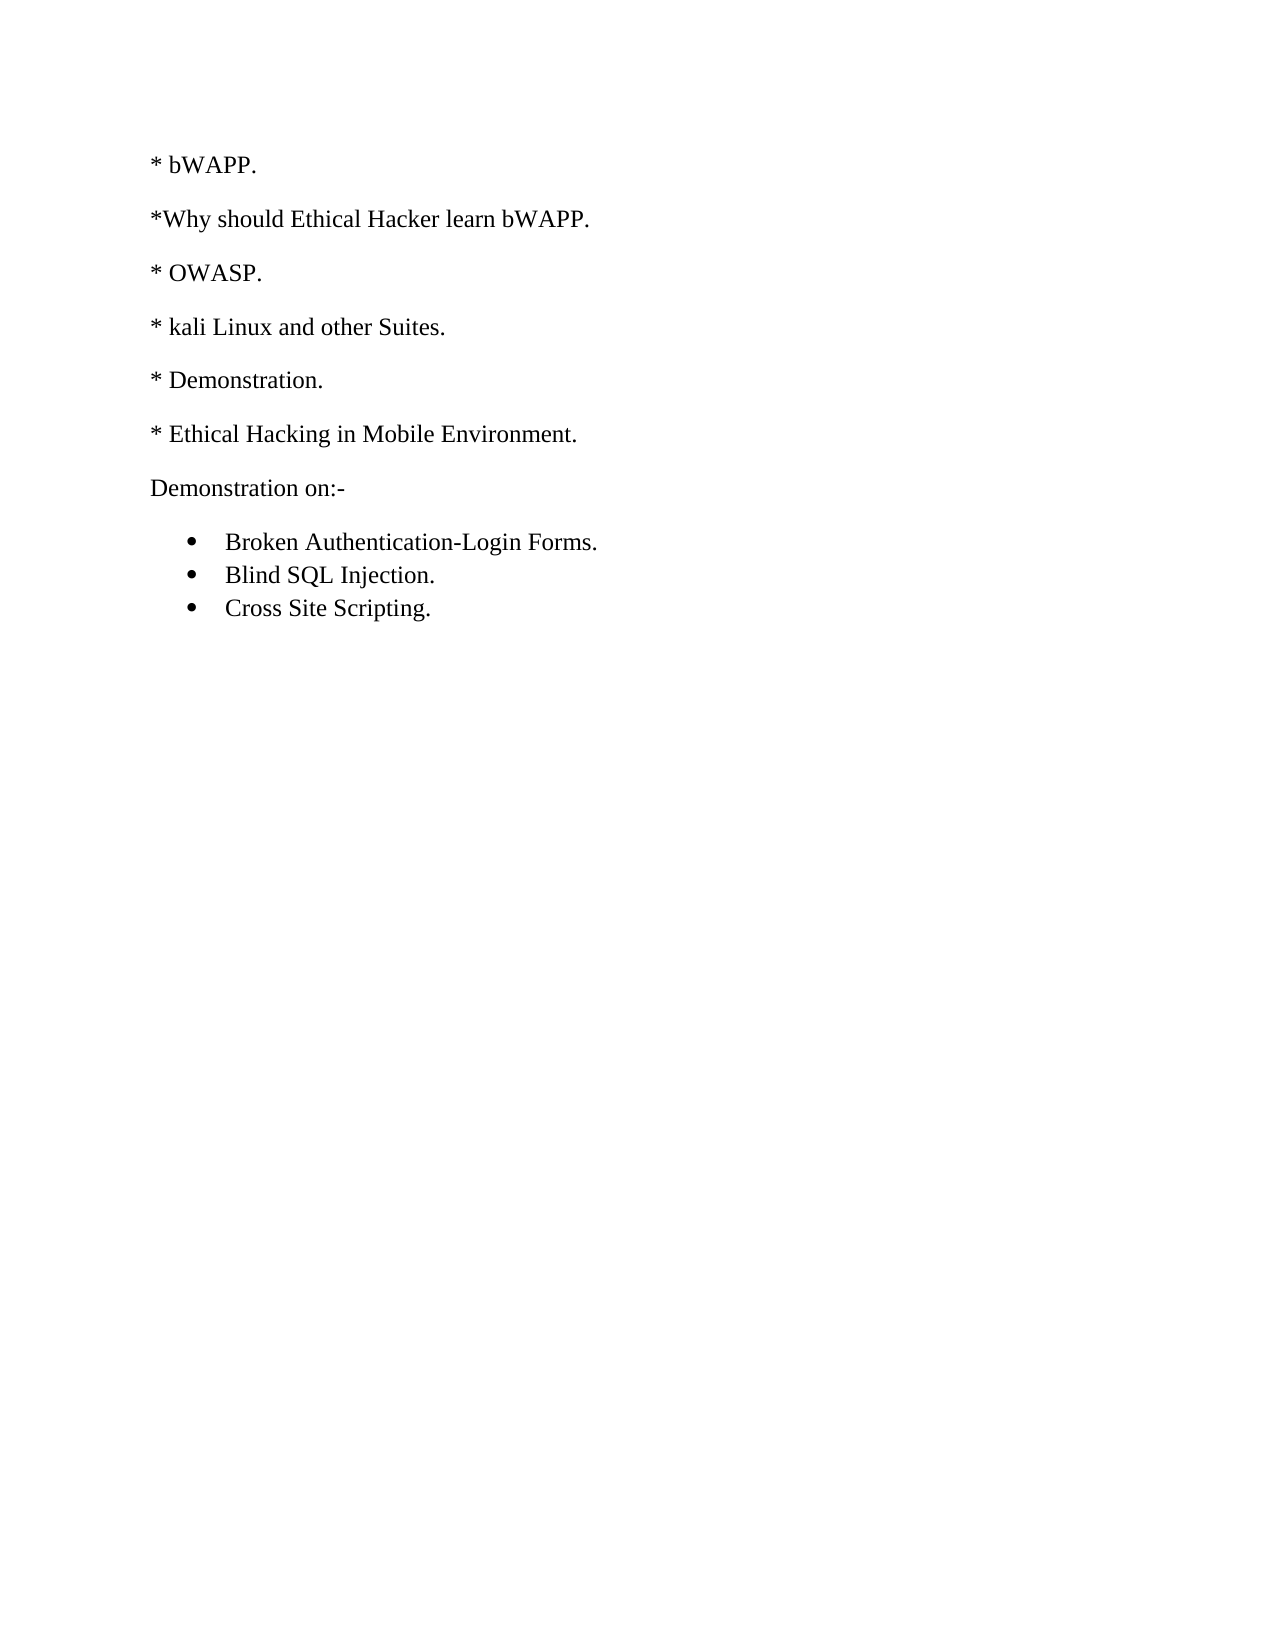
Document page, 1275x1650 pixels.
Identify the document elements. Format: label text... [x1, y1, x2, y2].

text Demonstration on:- [150, 473, 1125, 502]
text * kali Linux and other Suites. [150, 312, 1125, 340]
list Broken Authentication-Login Forms. [187, 527, 1125, 556]
text * OWASP. [150, 258, 1125, 286]
list Blind SQL Injection. [187, 560, 1125, 589]
list Cross Site Scripting. [187, 593, 1125, 622]
text *Why should Ethical Hacker learn bWAPP. [150, 204, 1125, 233]
text * bWAPP. [150, 150, 1125, 179]
text * Demonstration. [150, 365, 1125, 394]
text * Ethical Hacking in Mobile Environment. [150, 419, 1125, 448]
